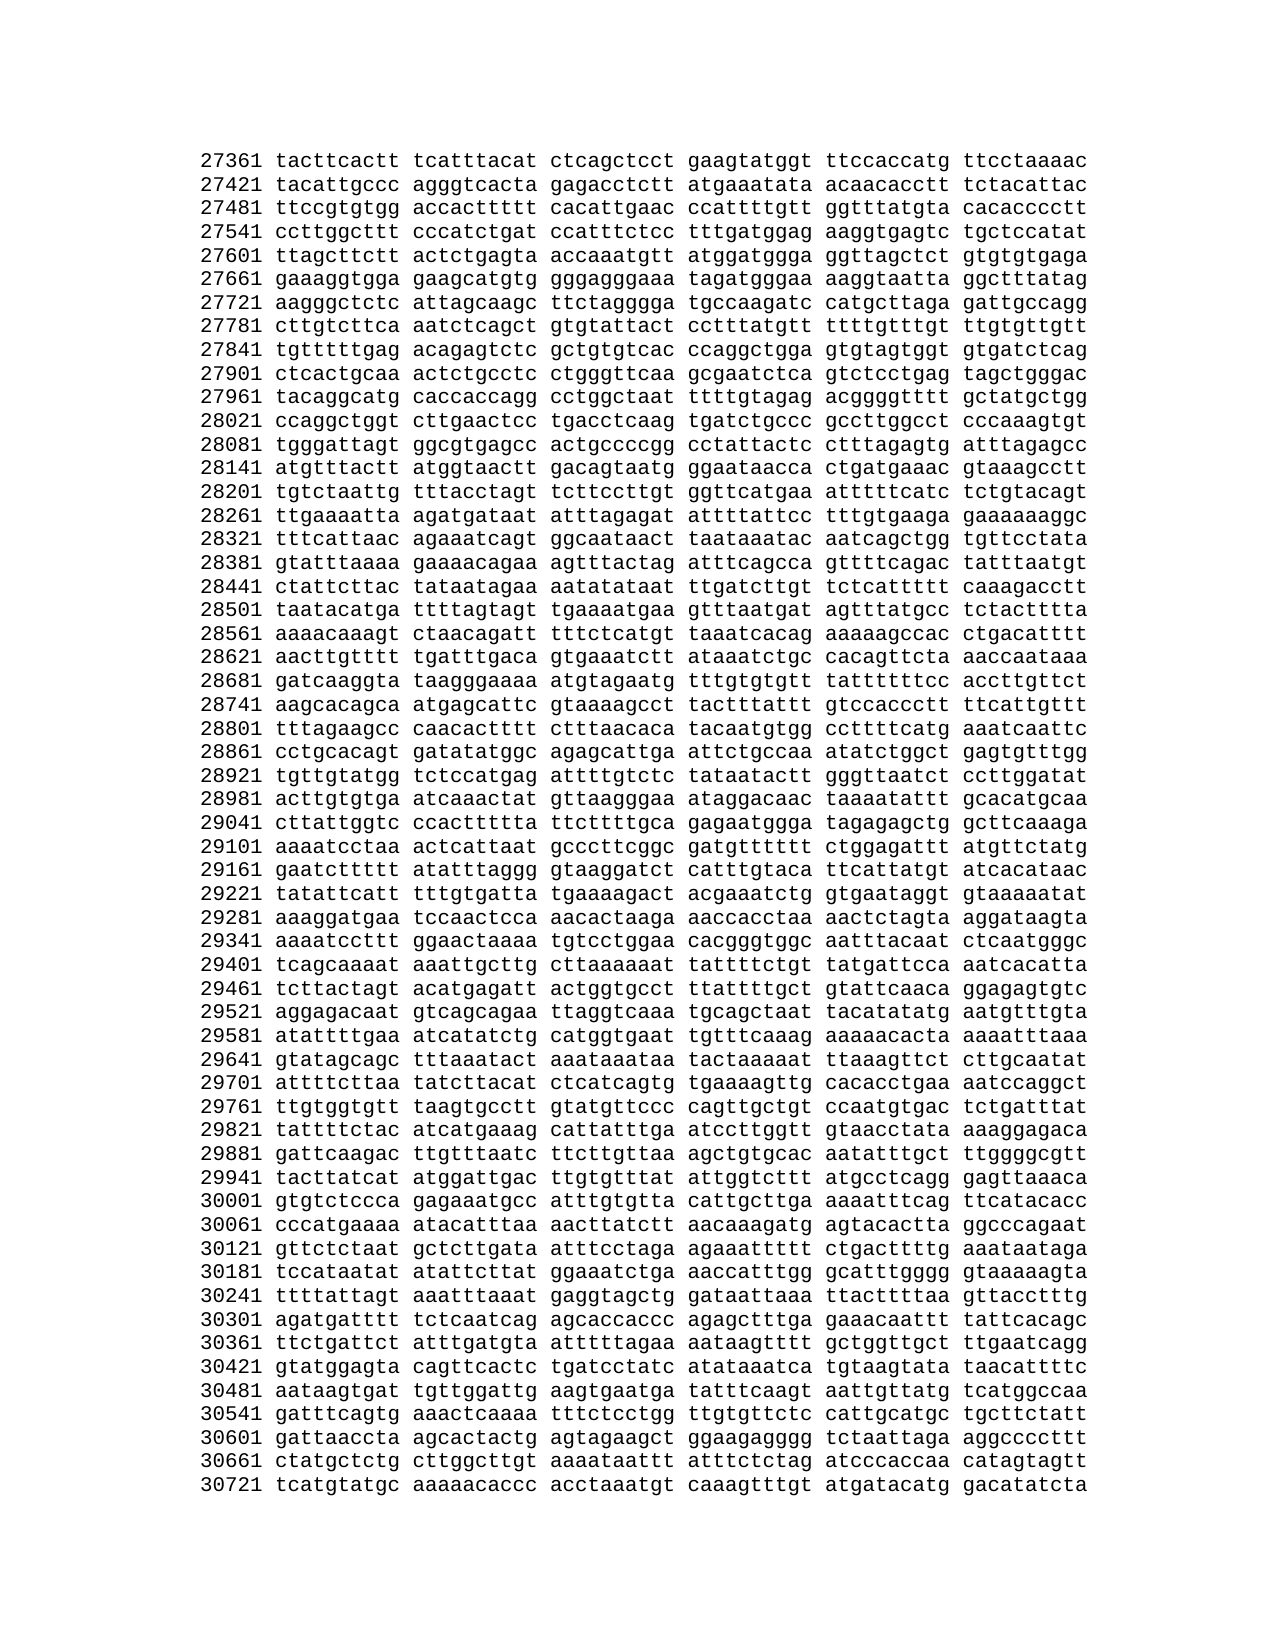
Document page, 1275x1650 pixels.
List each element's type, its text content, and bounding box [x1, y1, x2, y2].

text 28321 tttcattaac agaaatcagt ggcaataact taataaatac aatcagctgg tgttcctata [150, 528, 1125, 552]
text 27481 ttccgtgtgg accacttttt cacattgaac ccattttgtt ggtttatgta cacacccctt [150, 197, 1125, 221]
text 28441 ctattcttac tataatagaa aatatataat ttgatcttgt tctcattttt caaagacctt [150, 576, 1125, 599]
text 29341 aaaatccttt ggaactaaaa tgtcctggaa cacgggtggc aatttacaat ctcaatgggc [150, 930, 1125, 954]
text 29881 gattcaagac ttgtttaatc ttcttgttaa agctgtgcac aatatttgct ttggggcgtt [150, 1143, 1125, 1167]
text 27841 tgtttttgag acagagtctc gctgtgtcac ccaggctgga gtgtagtggt gtgatctcag [150, 339, 1125, 363]
text 27421 tacattgccc agggtcacta gagacctctt atgaaatata acaacacctt tctacattac [150, 174, 1125, 197]
text 27601 ttagcttctt actctgagta accaaatgtt atggatggga ggttagctct gtgtgtgaga [150, 244, 1125, 268]
text 30721 tcatgtatgc aaaaacaccc acctaaatgt caaagtttgt atgatacatg gacatatcta [150, 1474, 1125, 1498]
text 28981 acttgtgtga atcaaactat gttaagggaa ataggacaac taaaatattt gcacatgcaa [150, 788, 1125, 812]
text 28021 ccaggctggt cttgaactcc tgacctcaag tgatctgccc gccttggcct cccaaagtgt [150, 410, 1125, 434]
text 28261 ttgaaaatta agatgataat atttagagat attttattcc tttgtgaaga gaaaaaaggc [150, 505, 1125, 528]
text 29641 gtatagcagc tttaaatact aaataaataa tactaaaaat ttaaagttct cttgcaatat [150, 1048, 1125, 1072]
text 29461 tcttactagt acatgagatt actggtgcct ttattttgct gtattcaaca ggagagtgtc [150, 978, 1125, 1001]
text 28621 aacttgtttt tgatttgaca gtgaaatctt ataaatctgc cacagttcta aaccaataaa [150, 647, 1125, 670]
text 30541 gatttcagtg aaactcaaaa tttctcctgg ttgtgttctc cattgcatgc tgcttctatt [150, 1403, 1125, 1427]
text 29161 gaatcttttt atatttaggg gtaaggatct catttgtaca ttcattatgt atcacataac [150, 859, 1125, 883]
text 30061 cccatgaaaa atacatttaa aacttatctt aacaaagatg agtacactta ggcccagaat [150, 1214, 1125, 1238]
text 29821 tattttctac atcatgaaag cattatttga atccttggtt gtaacctata aaaggagaca [150, 1119, 1125, 1143]
text 29521 aggagacaat gtcagcagaa ttaggtcaaa tgcagctaat tacatatatg aatgtttgta [150, 1001, 1125, 1025]
text 29281 aaaggatgaa tccaactcca aacactaaga aaccacctaa aactctagta aggataagta [150, 907, 1125, 930]
text 30001 gtgtctccca gagaaatgcc atttgtgtta cattgcttga aaaatttcag ttcatacacc [150, 1190, 1125, 1214]
text 29221 tatattcatt tttgtgatta tgaaaagact acgaaatctg gtgaataggt gtaaaaatat [150, 883, 1125, 907]
text 29581 atattttgaa atcatatctg catggtgaat tgtttcaaag aaaaacacta aaaatttaaa [150, 1025, 1125, 1048]
text 28081 tgggattagt ggcgtgagcc actgccccgg cctattactc ctttagagtg atttagagcc [150, 434, 1125, 457]
text 30361 ttctgattct atttgatgta atttttagaa aataagtttt gctggttgct ttgaatcagg [150, 1332, 1125, 1356]
text 29401 tcagcaaaat aaattgcttg cttaaaaaat tattttctgt tatgattcca aatcacatta [150, 954, 1125, 978]
text 28861 cctgcacagt gatatatggc agagcattga attctgccaa atatctggct gagtgtttgg [150, 741, 1125, 765]
text 27661 gaaaggtgga gaagcatgtg gggagggaaa tagatgggaa aaggtaatta ggctttatag [150, 268, 1125, 292]
text 28201 tgtctaattg tttacctagt tcttccttgt ggttcatgaa atttttcatc tctgtacagt [150, 481, 1125, 505]
text 30121 gttctctaat gctcttgata atttcctaga agaaattttt ctgacttttg aaataataga [150, 1238, 1125, 1261]
text 29761 ttgtggtgtt taagtgcctt gtatgttccc cagttgctgt ccaatgtgac tctgatttat [150, 1096, 1125, 1119]
text 30661 ctatgctctg cttggcttgt aaaataattt atttctctag atcccaccaa catagtagtt [150, 1451, 1125, 1474]
text 30421 gtatggagta cagttcactc tgatcctatc atataaatca tgtaagtata taacattttc [150, 1356, 1125, 1379]
text 28681 gatcaaggta taagggaaaa atgtagaatg tttgtgtgtt tattttttcc accttgttct [150, 670, 1125, 694]
text 27361 tacttcactt tcatttacat ctcagctcct gaagtatggt ttccaccatg ttcctaaaac [150, 150, 1125, 174]
text 29941 tacttatcat atggattgac ttgtgtttat attggtcttt atgcctcagg gagttaaaca [150, 1167, 1125, 1190]
text 28801 tttagaagcc caacactttt ctttaacaca tacaatgtgg ccttttcatg aaatcaattc [150, 717, 1125, 741]
text 29101 aaaatcctaa actcattaat gcccttcggc gatgtttttt ctggagattt atgttctatg [150, 836, 1125, 859]
text 29701 attttcttaa tatcttacat ctcatcagtg tgaaaagttg cacacctgaa aatccaggct [150, 1072, 1125, 1096]
text 28561 aaaacaaagt ctaacagatt tttctcatgt taaatcacag aaaaagccac ctgacatttt [150, 623, 1125, 647]
text 27781 cttgtcttca aatctcagct gtgtattact cctttatgtt ttttgtttgt ttgtgttgtt [150, 316, 1125, 339]
text 27901 ctcactgcaa actctgcctc ctgggttcaa gcgaatctca gtctcctgag tagctgggac [150, 363, 1125, 386]
text 30181 tccataatat atattcttat ggaaatctga aaccatttgg gcatttgggg gtaaaaagta [150, 1261, 1125, 1285]
text 27541 ccttggcttt cccatctgat ccatttctcc tttgatggag aaggtgagtc tgctccatat [150, 221, 1125, 244]
text 28501 taatacatga ttttagtagt tgaaaatgaa gtttaatgat agtttatgcc tctactttta [150, 599, 1125, 623]
text 28141 atgtttactt atggtaactt gacagtaatg ggaataacca ctgatgaaac gtaaagcctt [150, 457, 1125, 481]
text 27961 tacaggcatg caccaccagg cctggctaat ttttgtagag acggggtttt gctatgctgg [150, 386, 1125, 410]
text 30301 agatgatttt tctcaatcag agcaccaccc agagctttga gaaacaattt tattcacagc [150, 1309, 1125, 1332]
text 28381 gtatttaaaa gaaaacagaa agtttactag atttcagcca gttttcagac tatttaatgt [150, 552, 1125, 576]
text 27721 aagggctctc attagcaagc ttctagggga tgccaagatc catgcttaga gattgccagg [150, 292, 1125, 316]
text 29041 cttattggtc ccacttttta ttcttttgca gagaatggga tagagagctg gcttcaaaga [150, 812, 1125, 836]
text 30601 gattaaccta agcactactg agtagaagct ggaagagggg tctaattaga aggccccttt [150, 1427, 1125, 1451]
text 30241 ttttattagt aaatttaaat gaggtagctg gataattaaa ttacttttaa gttacctttg [150, 1285, 1125, 1309]
text 28921 tgttgtatgg tctccatgag attttgtctc tataatactt gggttaatct ccttggatat [150, 765, 1125, 788]
text 30481 aataagtgat tgttggattg aagtgaatga tatttcaagt aattgttatg tcatggccaa [150, 1379, 1125, 1403]
text 28741 aagcacagca atgagcattc gtaaaagcct tactttattt gtccaccctt ttcattgttt [150, 694, 1125, 717]
